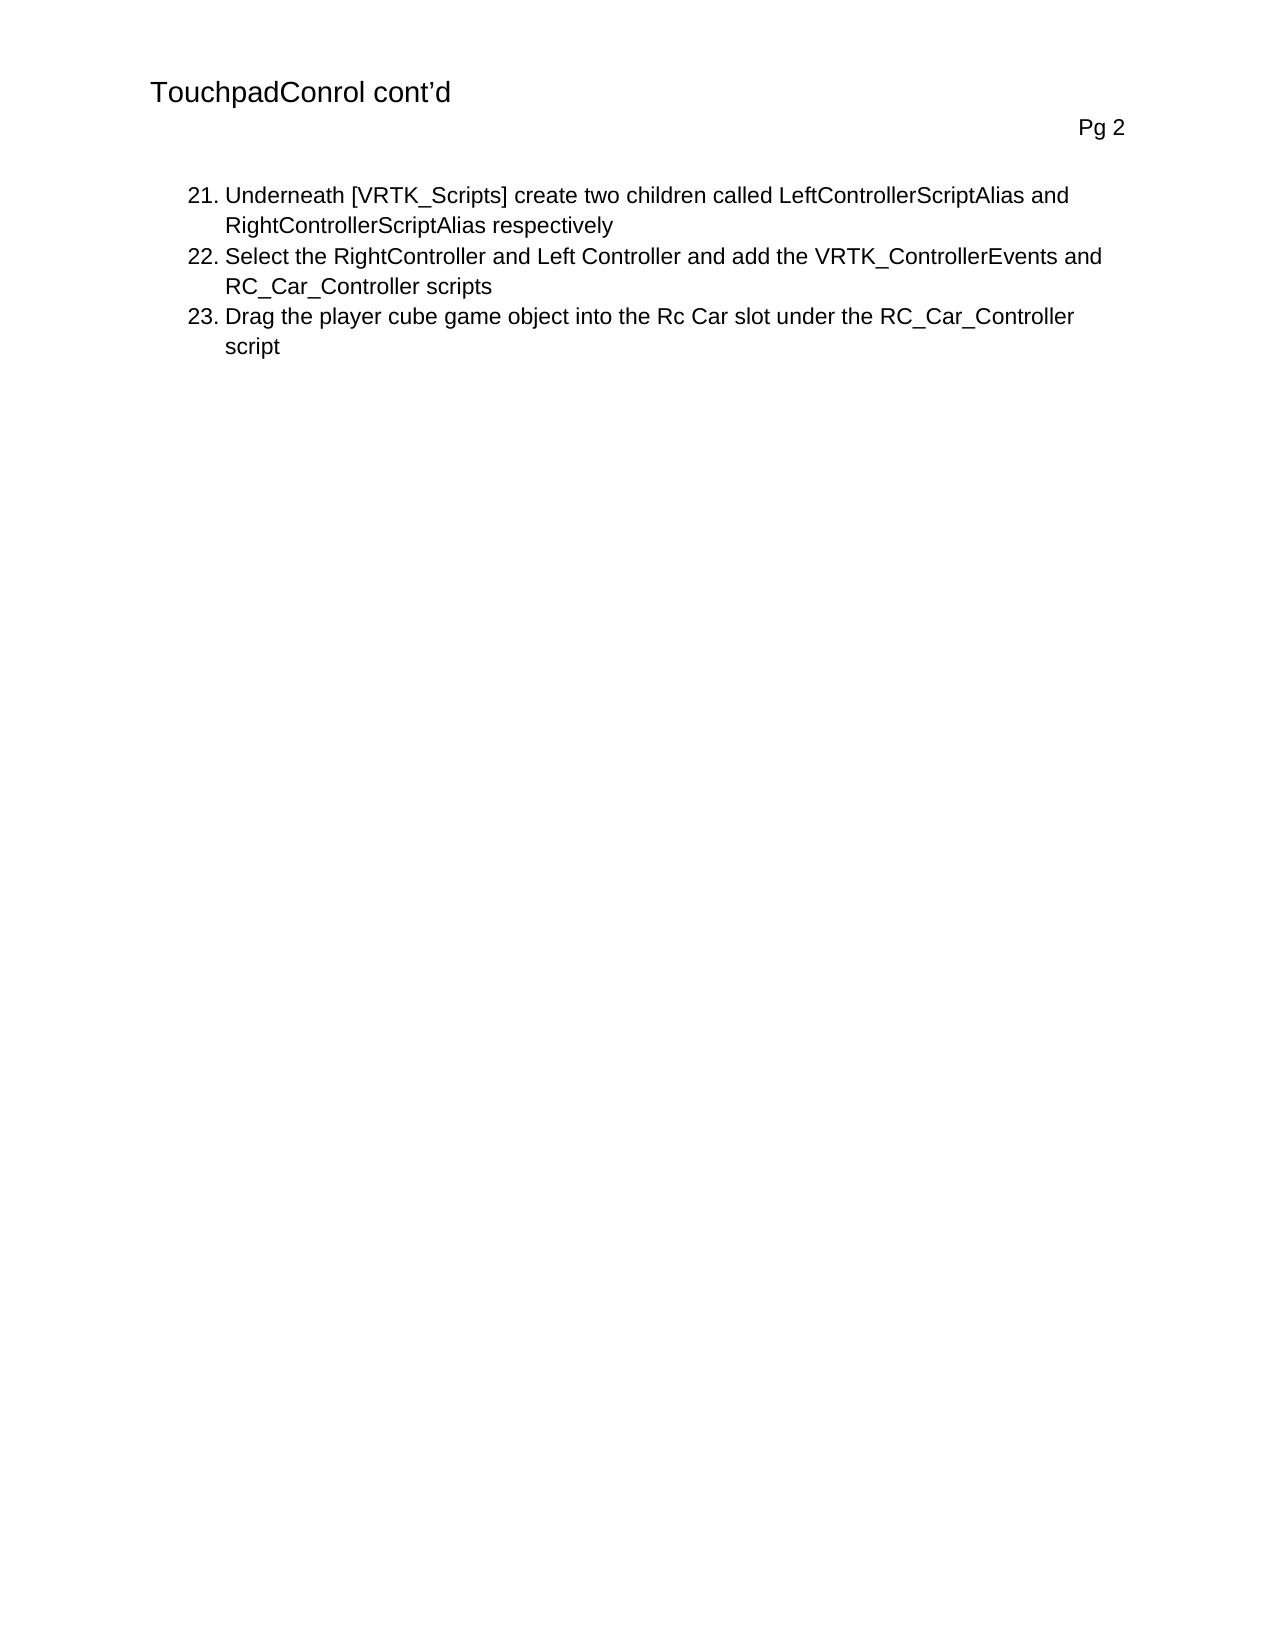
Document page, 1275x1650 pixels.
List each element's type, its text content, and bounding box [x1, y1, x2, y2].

list Underneath [VRTK_Scripts] create two children called LeftControllerScriptAlias and RightControllerScriptAlias respectively [187, 182, 1125, 239]
list Select the RightController and Left Controller and add the VRTK_ControllerEvents and RC_Car_Controller scripts [187, 243, 1125, 299]
list Drag the player cube game object into the Rc Car slot under the RC_Car_Controller script [187, 303, 1125, 360]
